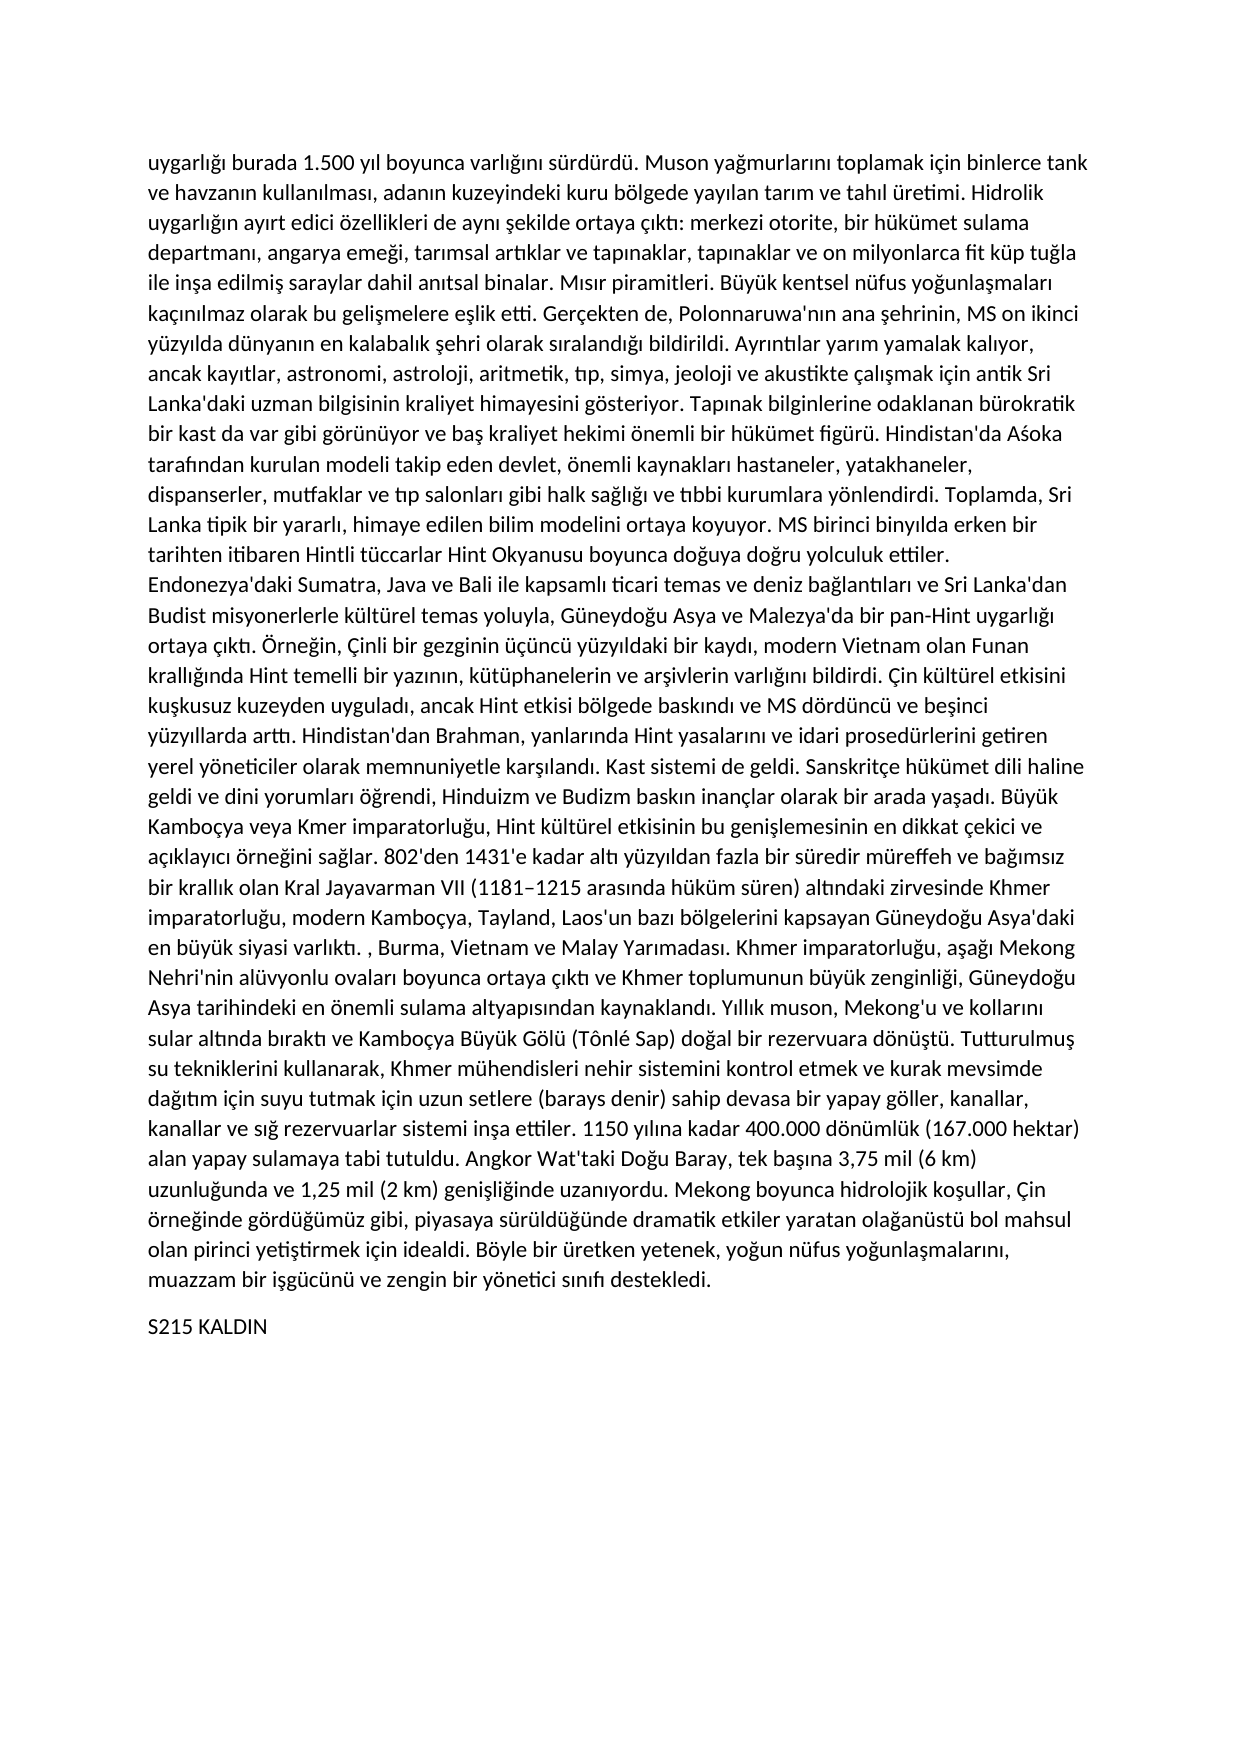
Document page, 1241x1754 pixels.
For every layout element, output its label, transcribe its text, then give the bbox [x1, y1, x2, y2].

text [148, 148, 1093, 1293]
text S215 KALDIN [148, 1312, 1093, 1340]
